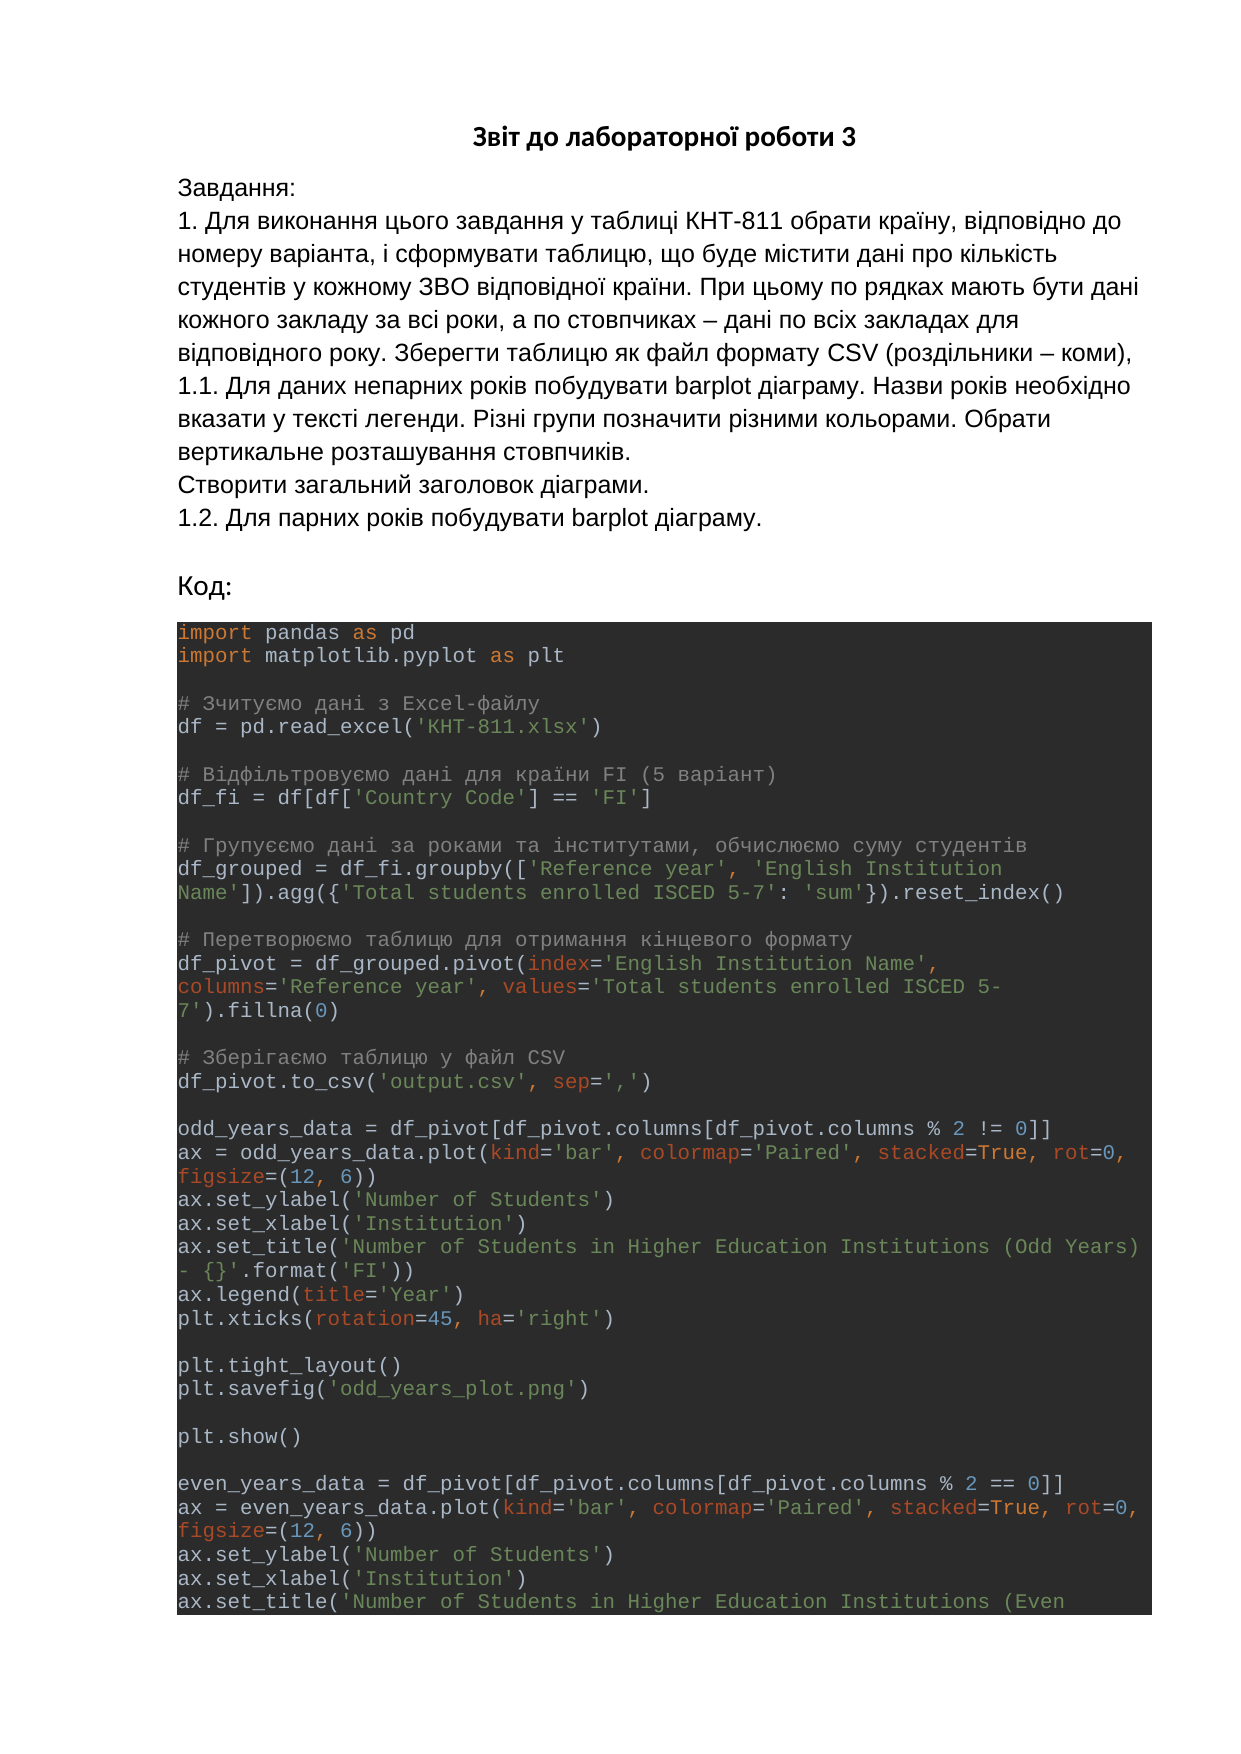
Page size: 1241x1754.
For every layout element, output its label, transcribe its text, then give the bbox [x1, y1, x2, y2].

text 1.1. Для даних непарних років побудувати barplot діаграму. Назви років необхідно вказати у тексті легенди. Різні групи позначити різними кольорами. Обрати вертикальне розташування стовпчиків. [177, 371, 1152, 466]
text Код: [177, 567, 1152, 602]
text Створити загальний заголовок діаграми. [177, 470, 1152, 499]
text 1.2. Для парних років побудувати barplot діаграму. [177, 503, 1152, 532]
text Звіт до лабораторної роботи 3 [177, 118, 1152, 154]
text Завдання: [177, 173, 1152, 202]
text 1. Для виконання цього завдання у таблиці КНТ-811 обрати країну, відповідно до номеру варіанта, і сформувати таблицю, що буде містити дані про кількість студентів у кожному ЗВО відповідної країни. При цьому по рядках мають бути дані кожного закладу за всі роки, а по стовпчиках – дані по всіх закладах для відповідного року. Зберегти таблицю як файл формату CSV (роздільники – коми), [177, 206, 1152, 367]
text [177, 622, 1152, 1615]
